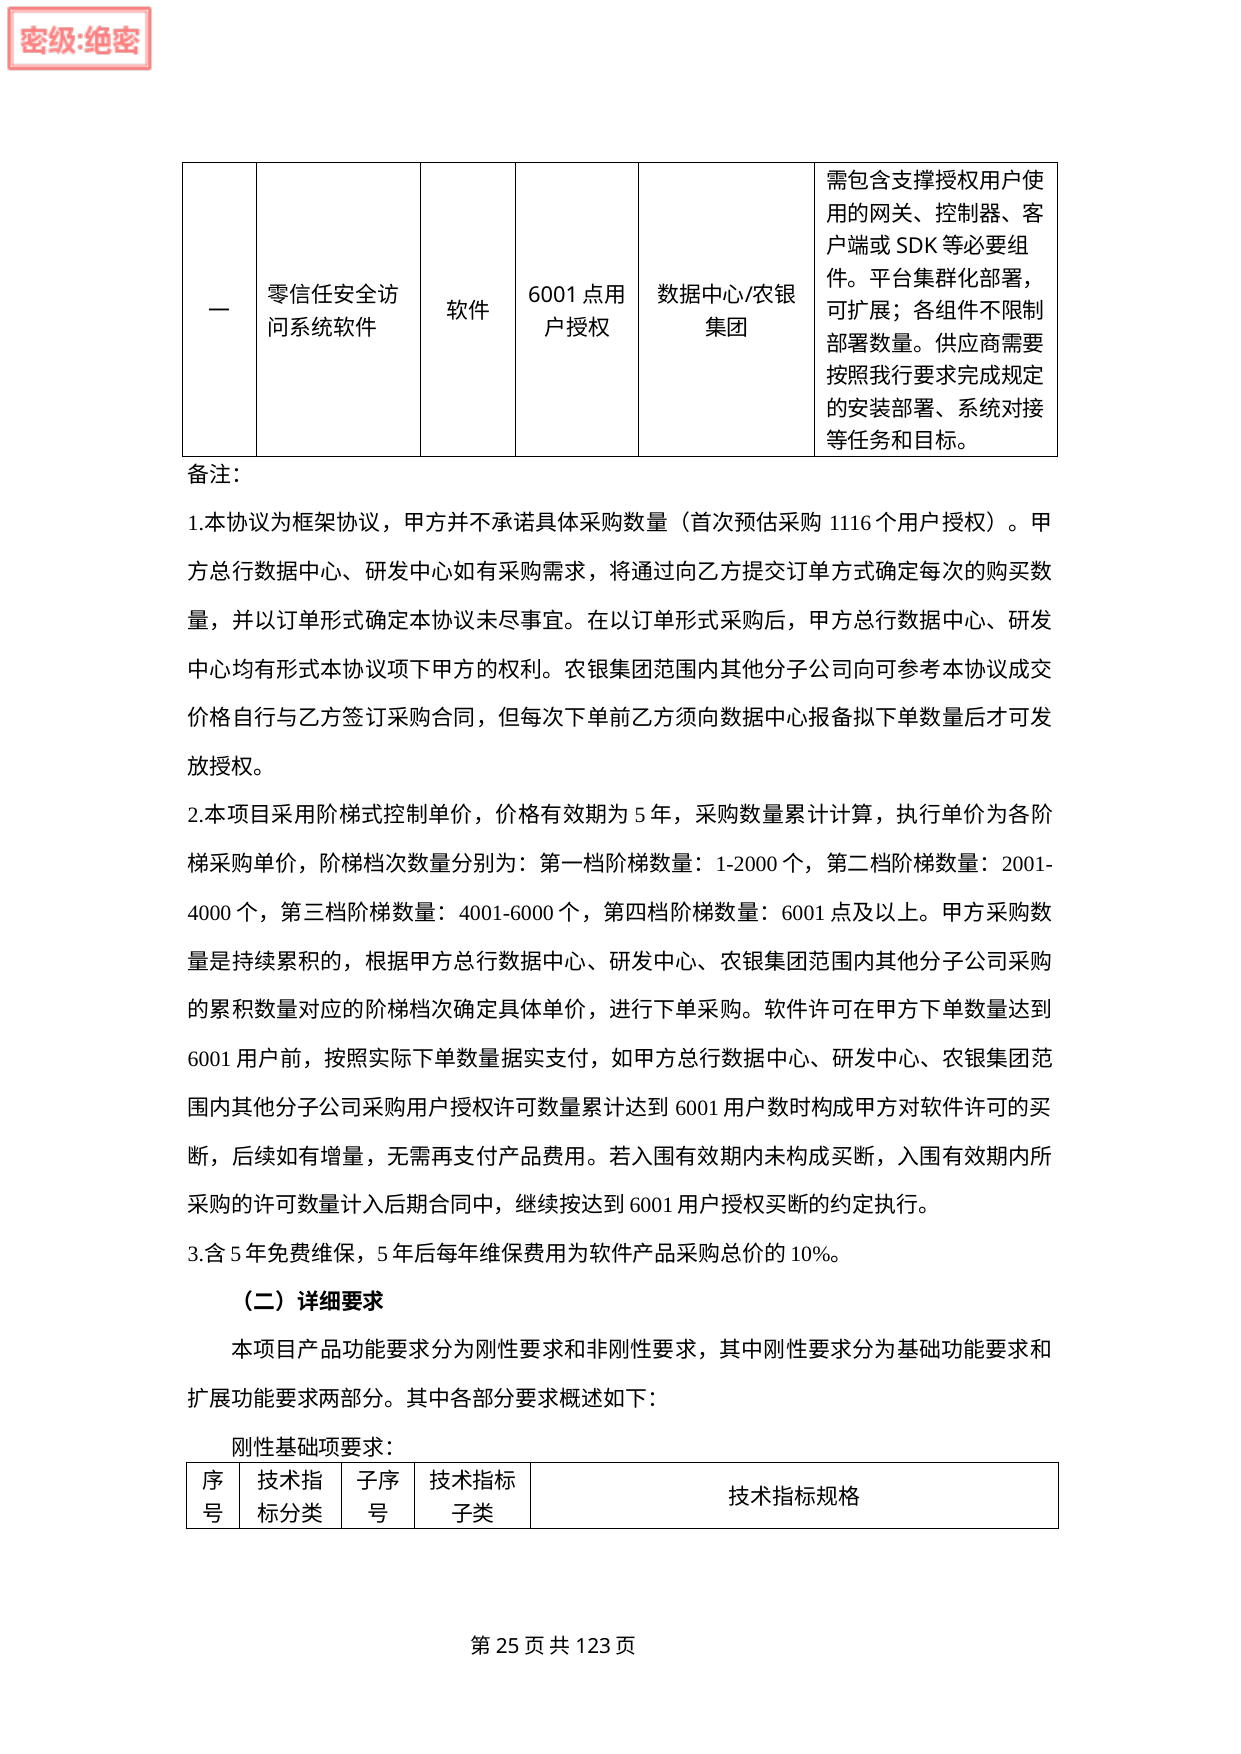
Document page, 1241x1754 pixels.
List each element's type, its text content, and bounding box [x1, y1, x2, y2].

table_cell 需包含支撑授权用户使用的网关、控制器、客户端或SDK等必要组件。平台集群化部署，可扩展；各组件不限制部署数量。供应商需要按照我行要求完成规定的安装部署、系统对接等任务和目标。 [815, 163, 1057, 456]
table_header 技术指标规格 [531, 1463, 1058, 1528]
text 刚性基础项要求： [187, 1429, 1053, 1462]
table_cell 零信任安全访问系统软件 [257, 163, 420, 456]
table_cell 一 [183, 163, 256, 456]
table_cell 软件 [421, 163, 515, 456]
table_header 技术指标子类 [415, 1463, 530, 1528]
picture [0, 0, 161, 80]
text 3.含5年免费维保，5年后每年维保费用为软件产品采购总价的10%。 [187, 1235, 1053, 1268]
text （二）详细要求 [187, 1284, 1053, 1316]
table_cell 数据中心/农银集团 [639, 163, 814, 456]
text 本项目产品功能要求分为刚性要求和非刚性要求，其中刚性要求分为基础功能要求和扩展功能要求两部分。其中各部分要求概述如下： [187, 1332, 1053, 1413]
text 备注： [187, 457, 1053, 489]
text 2.本项目采用阶梯式控制单价，价格有效期为5年，采购数量累计计算，执行单价为各阶梯采购单价，阶梯档次数量分别为：第一档阶梯数量：1-2000个，第二档阶梯数量：2001-4000个，第三档阶梯数量：4001-6000个，第四档阶梯数量：6001点及以上。甲方采购数量是持续累积的，根据甲方总行数据中心、研发中心、农银集团范围内其他分子公司采购的累积数量对应的阶梯档次确定具体单价，进行下单采购。软件许可在甲方下单数量达到6001用户前，按照实际下单数量据实支付，如甲方总行数据中心、研发中心、农银集团范围内其他分子公司采购用户授权许可数量累计达到6001用户数时构成甲方对软件许可的买断，后续如有增量，无需再支付产品费用。若入围有效期内未构成买断，入围有效期内所采购的许可数量计入后期合同中，继续按达到6001用户授权买断的约定执行。 [187, 797, 1053, 1219]
table_cell 6001点用户授权 [516, 163, 638, 456]
text 1.本协议为框架协议，甲方并不承诺具体采购数量（首次预估采购1116个用户授权）。甲方总行数据中心、研发中心如有采购需求，将通过向乙方提交订单方式确定每次的购买数量，并以订单形式确定本协议未尽事宜。在以订单形式采购后，甲方总行数据中心、研发中心均有形式本协议项下甲方的权利。农银集团范围内其他分子公司向可参考本协议成交价格自行与乙方签订采购合同，但每次下单前乙方须向数据中心报备拟下单数量后才可发放授权。 [187, 505, 1053, 781]
table_header 序号 [187, 1463, 239, 1528]
table_header 子序号 [342, 1463, 414, 1528]
table_header 技术指标分类 [240, 1463, 341, 1528]
